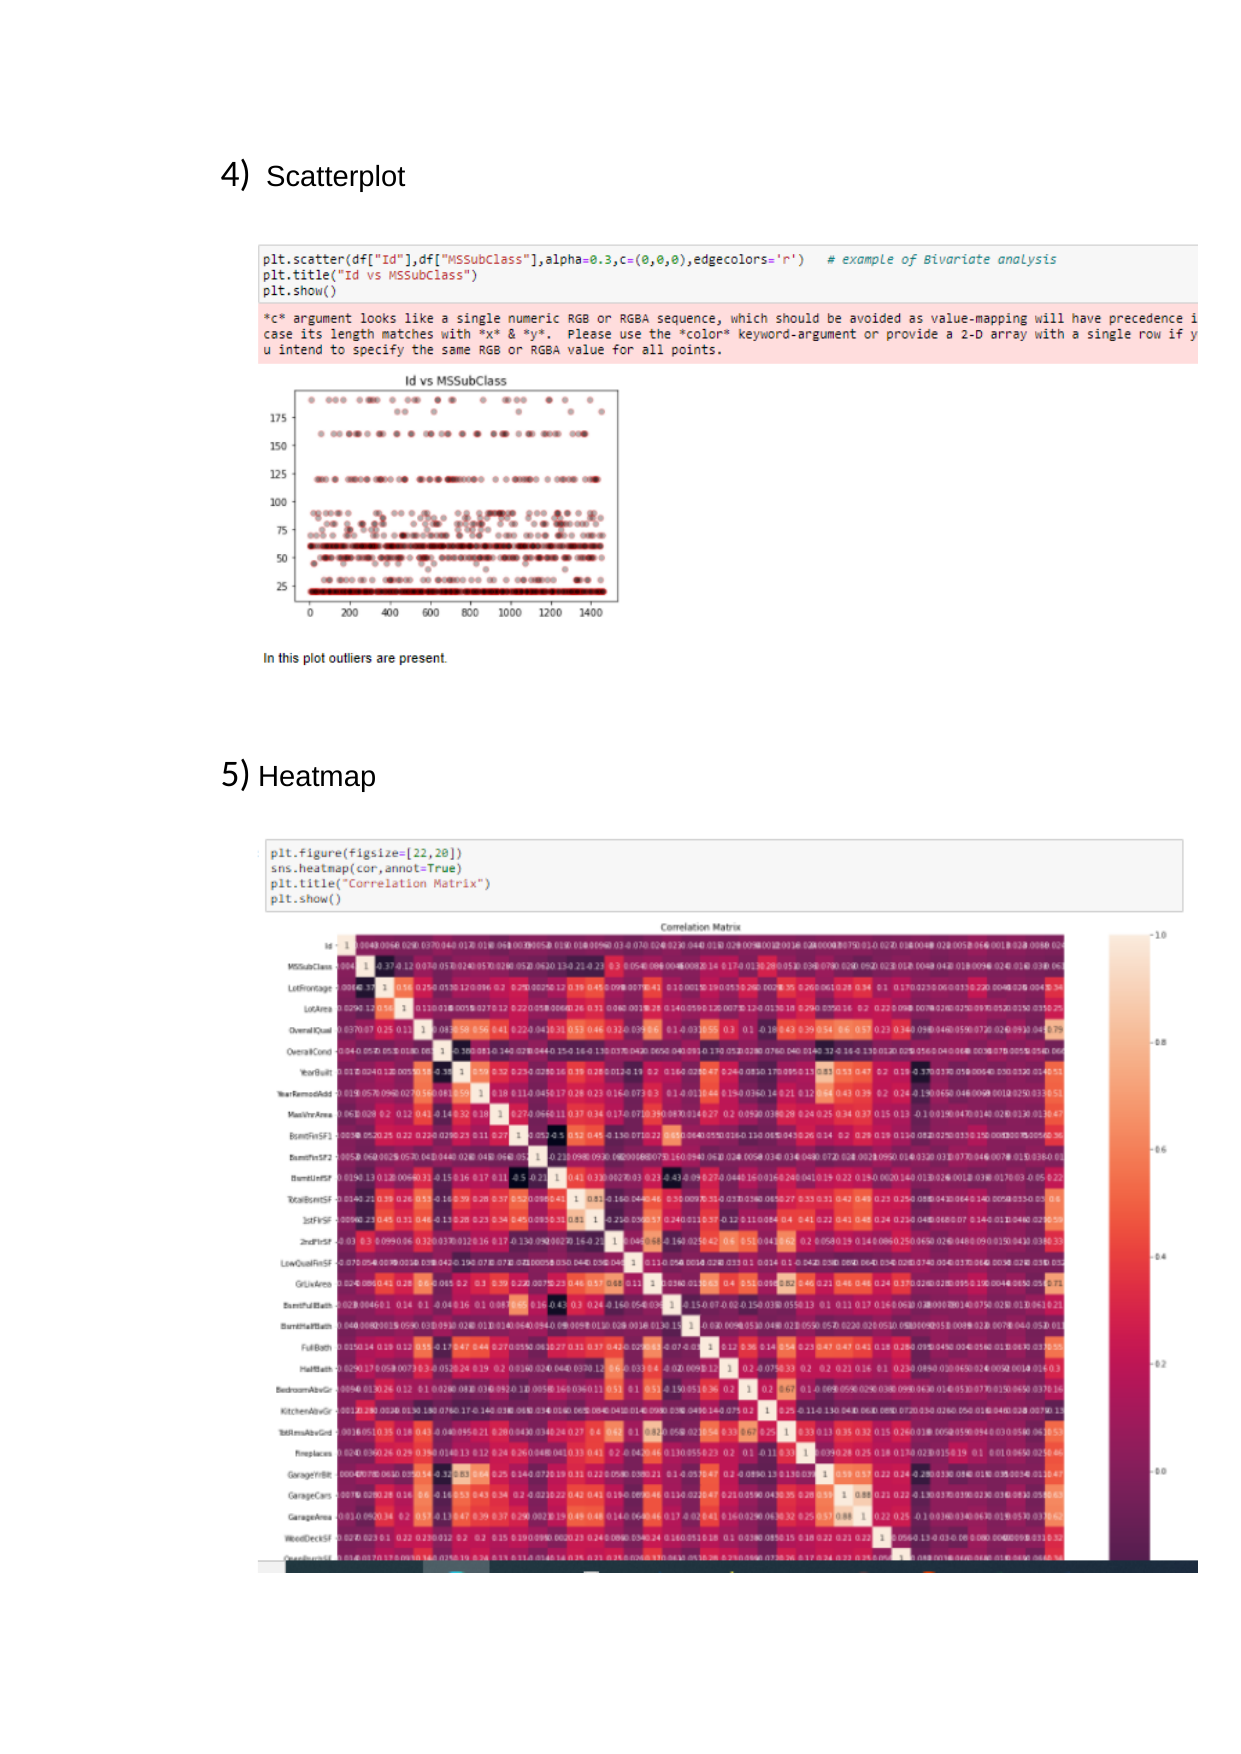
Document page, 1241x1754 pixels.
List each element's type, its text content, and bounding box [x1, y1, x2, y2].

list Heatmap [220, 750, 1090, 796]
list Scatterplot [220, 150, 1090, 196]
picture [257, 835, 1198, 1573]
picture [257, 235, 1198, 676]
